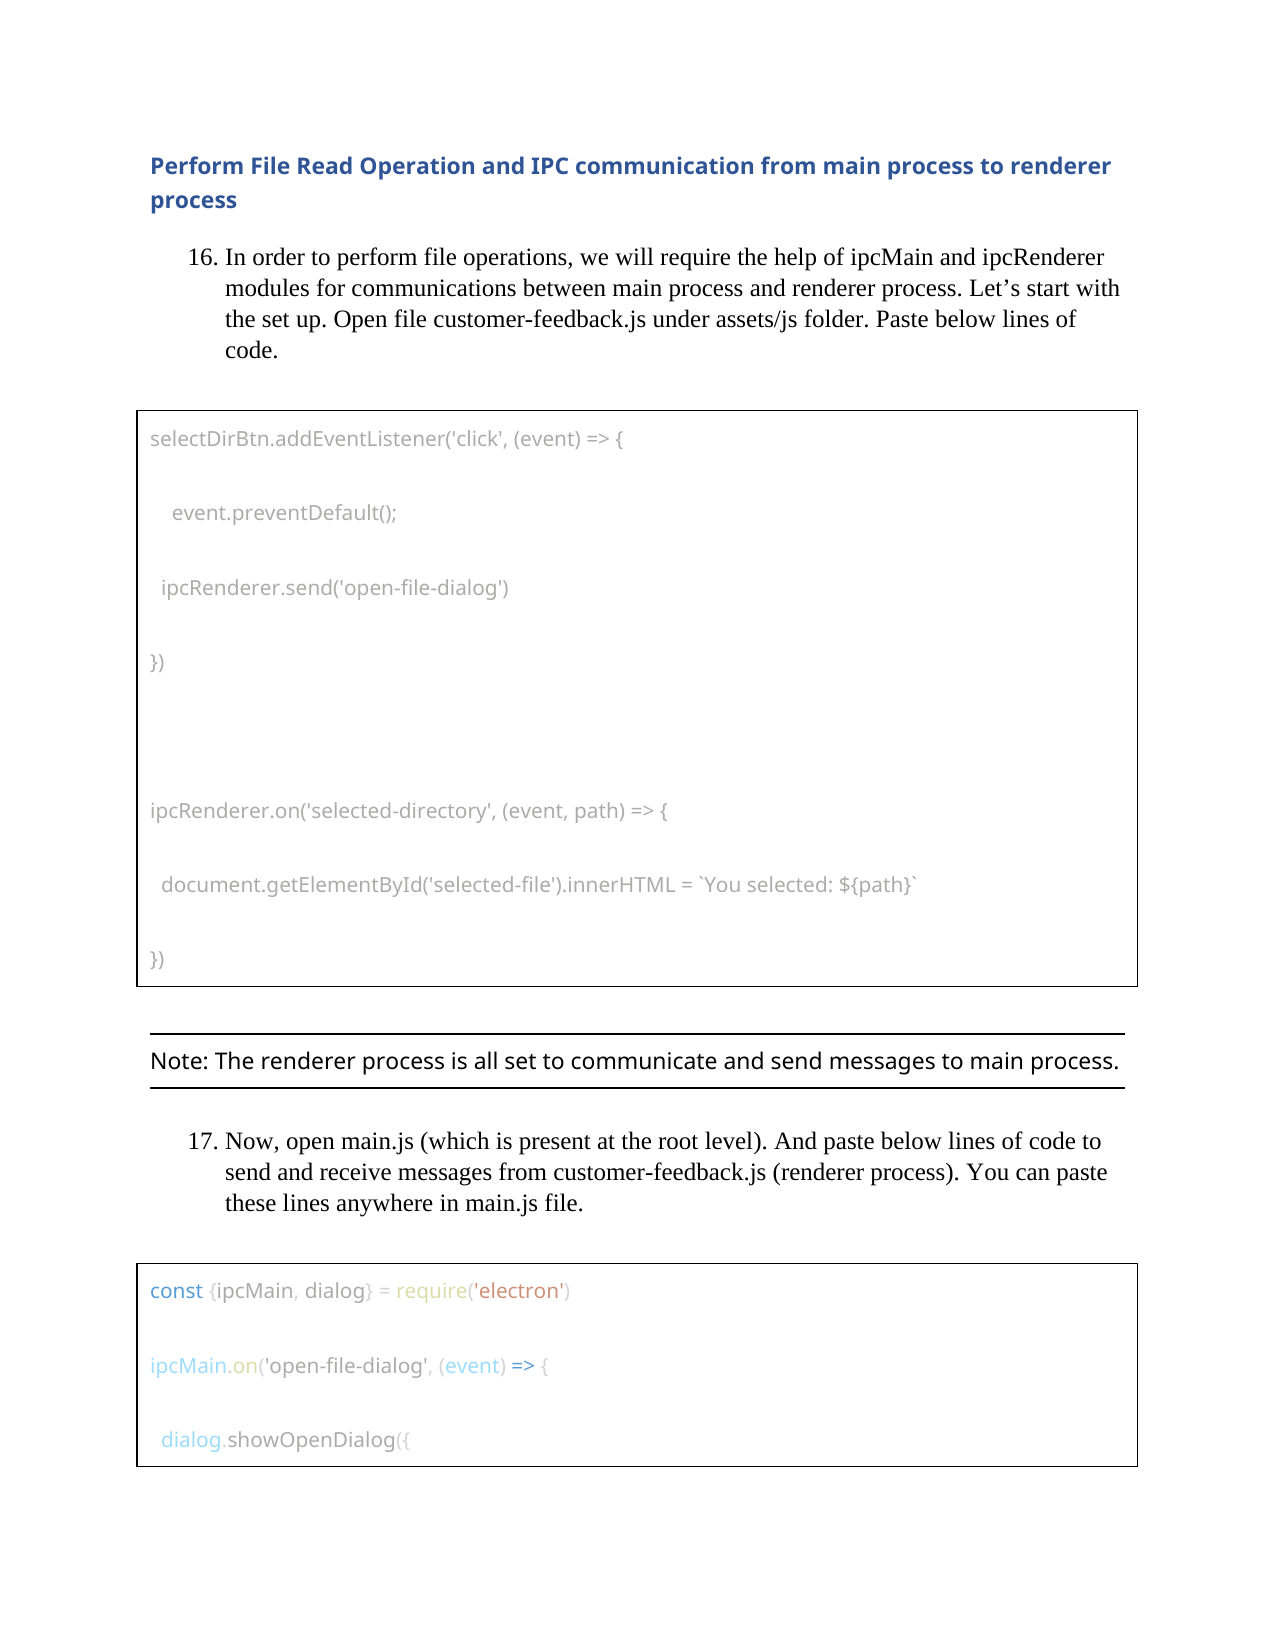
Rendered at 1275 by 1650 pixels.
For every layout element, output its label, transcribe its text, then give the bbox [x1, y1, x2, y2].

text selectDirBtn.addEventListener('click', (event) => { [138, 411, 1137, 452]
text ipcRenderer.send('open-file-dialog') [138, 559, 1137, 601]
text dialog.showOpenDialog({ [138, 1412, 1137, 1466]
text ipcRenderer.on('selected-directory', (event, path) => { [138, 782, 1137, 824]
text Note: The renderer process is all set to communicate and send messages to main process. [150, 1035, 1125, 1087]
text }) [138, 931, 1137, 986]
text }) [138, 633, 1137, 676]
subtitle Perform File Read Operation and IPC communication from main process to renderer process [150, 150, 1125, 215]
text const {ipcMain, dialog} = require('electron') [138, 1264, 1137, 1305]
text ipcMain.on('open-file-dialog', (event) => { [138, 1337, 1137, 1379]
text event.preventDefault(); [138, 485, 1137, 527]
list In order to perform file operations, we will require the help of ipcMain and ipcRenderer modules for communications between main process and renderer process. Let’s start with the set up. Open file customer-feedback.js under assets/js folder. Paste below lines of code. [187, 242, 1125, 364]
text document.getElementById('selected-file').innerHTML = `You selected: ${path}` [138, 857, 1137, 899]
